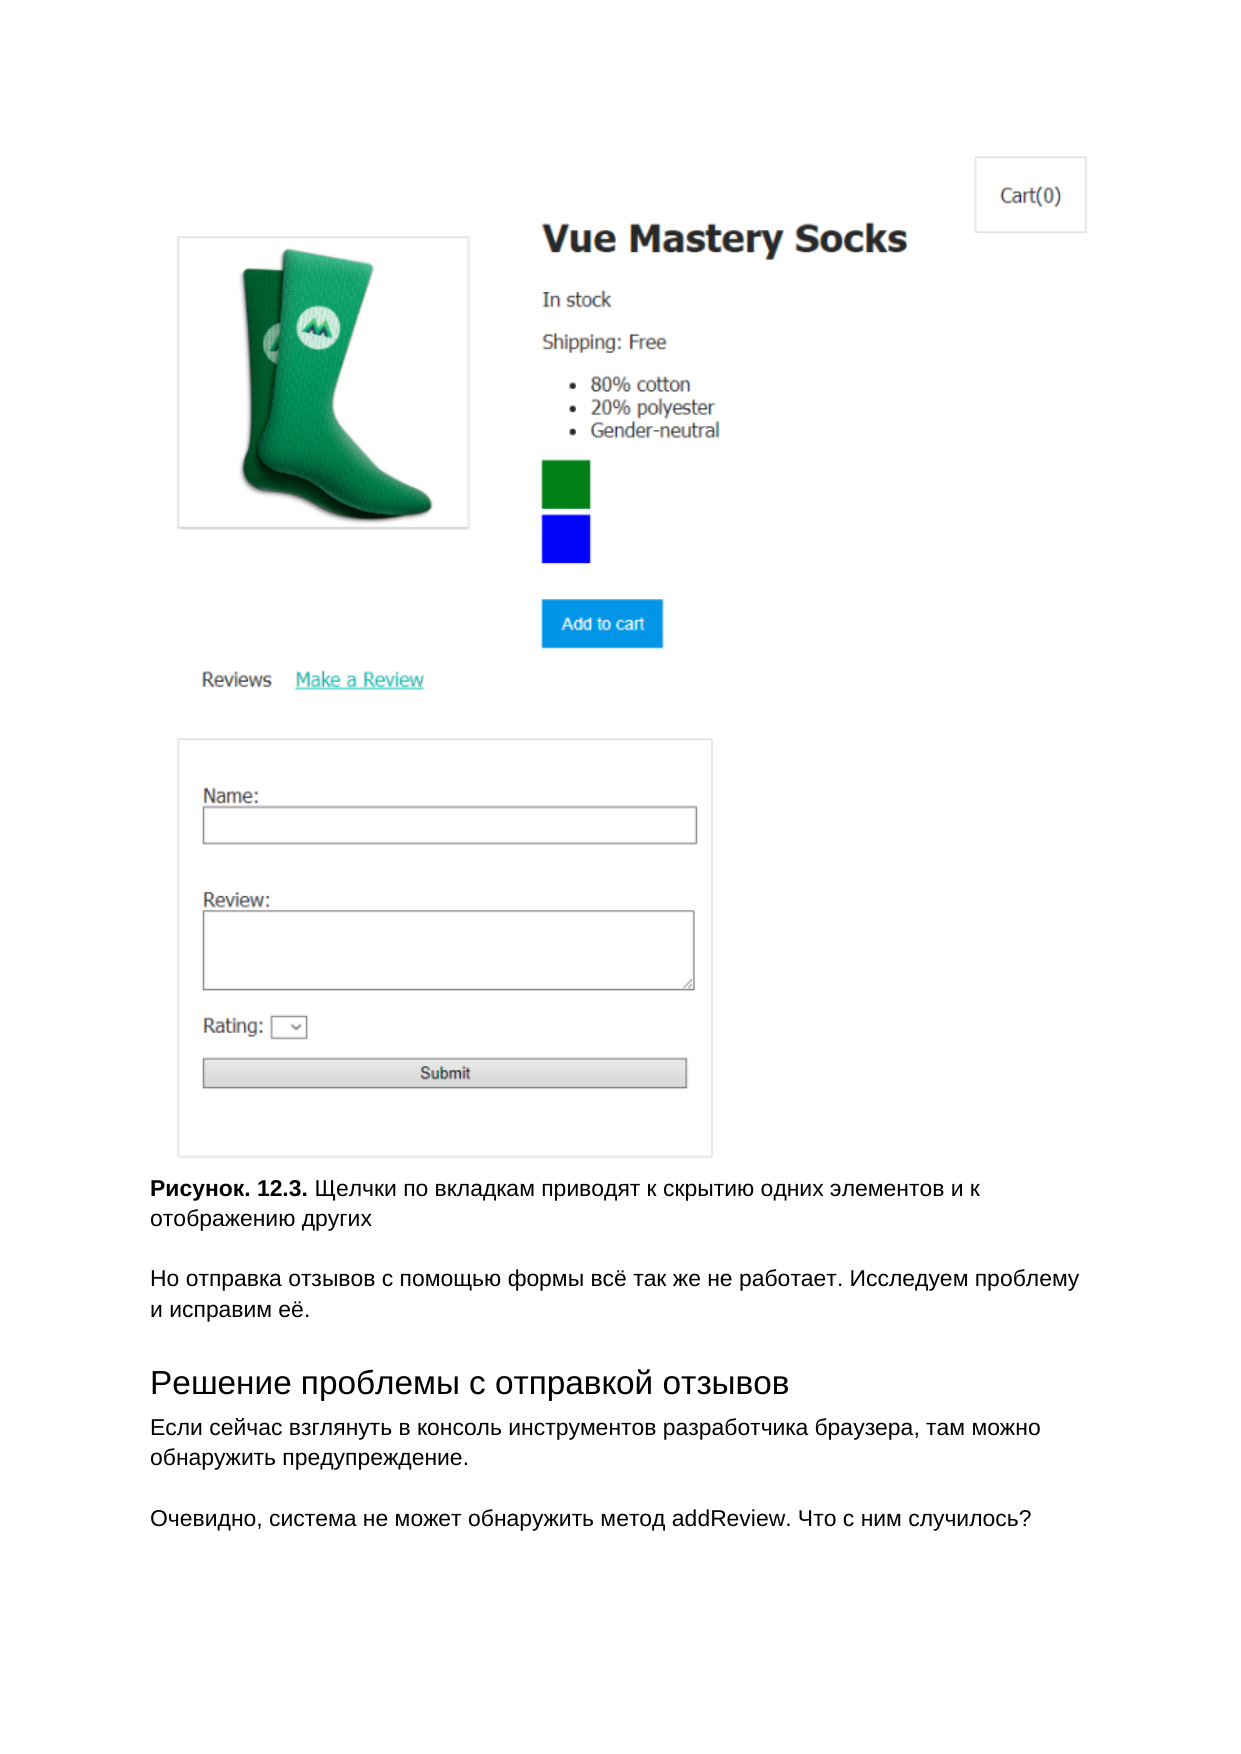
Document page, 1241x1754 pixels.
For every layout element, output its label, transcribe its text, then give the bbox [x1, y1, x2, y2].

text Но отправка отзывов с помощью формы всё так же не работает. Исследуем проблему и исправим её. [150, 1265, 1090, 1322]
subtitle Решение проблемы с отправкой отзывов [150, 1363, 1090, 1402]
text Рисунок. 12.3. Щелчки по вкладкам приводят к скрытию одних элементов и к отображению других [150, 1175, 1090, 1231]
text Если сейчас взглянуть в консоль инструментов разработчика браузера, там можно обнаружить предупреждение. [150, 1414, 1090, 1471]
picture [150, 150, 1091, 1171]
text Очевидно, система не может обнаружить метод addReview. Что с ним случилось? [150, 1505, 1090, 1531]
